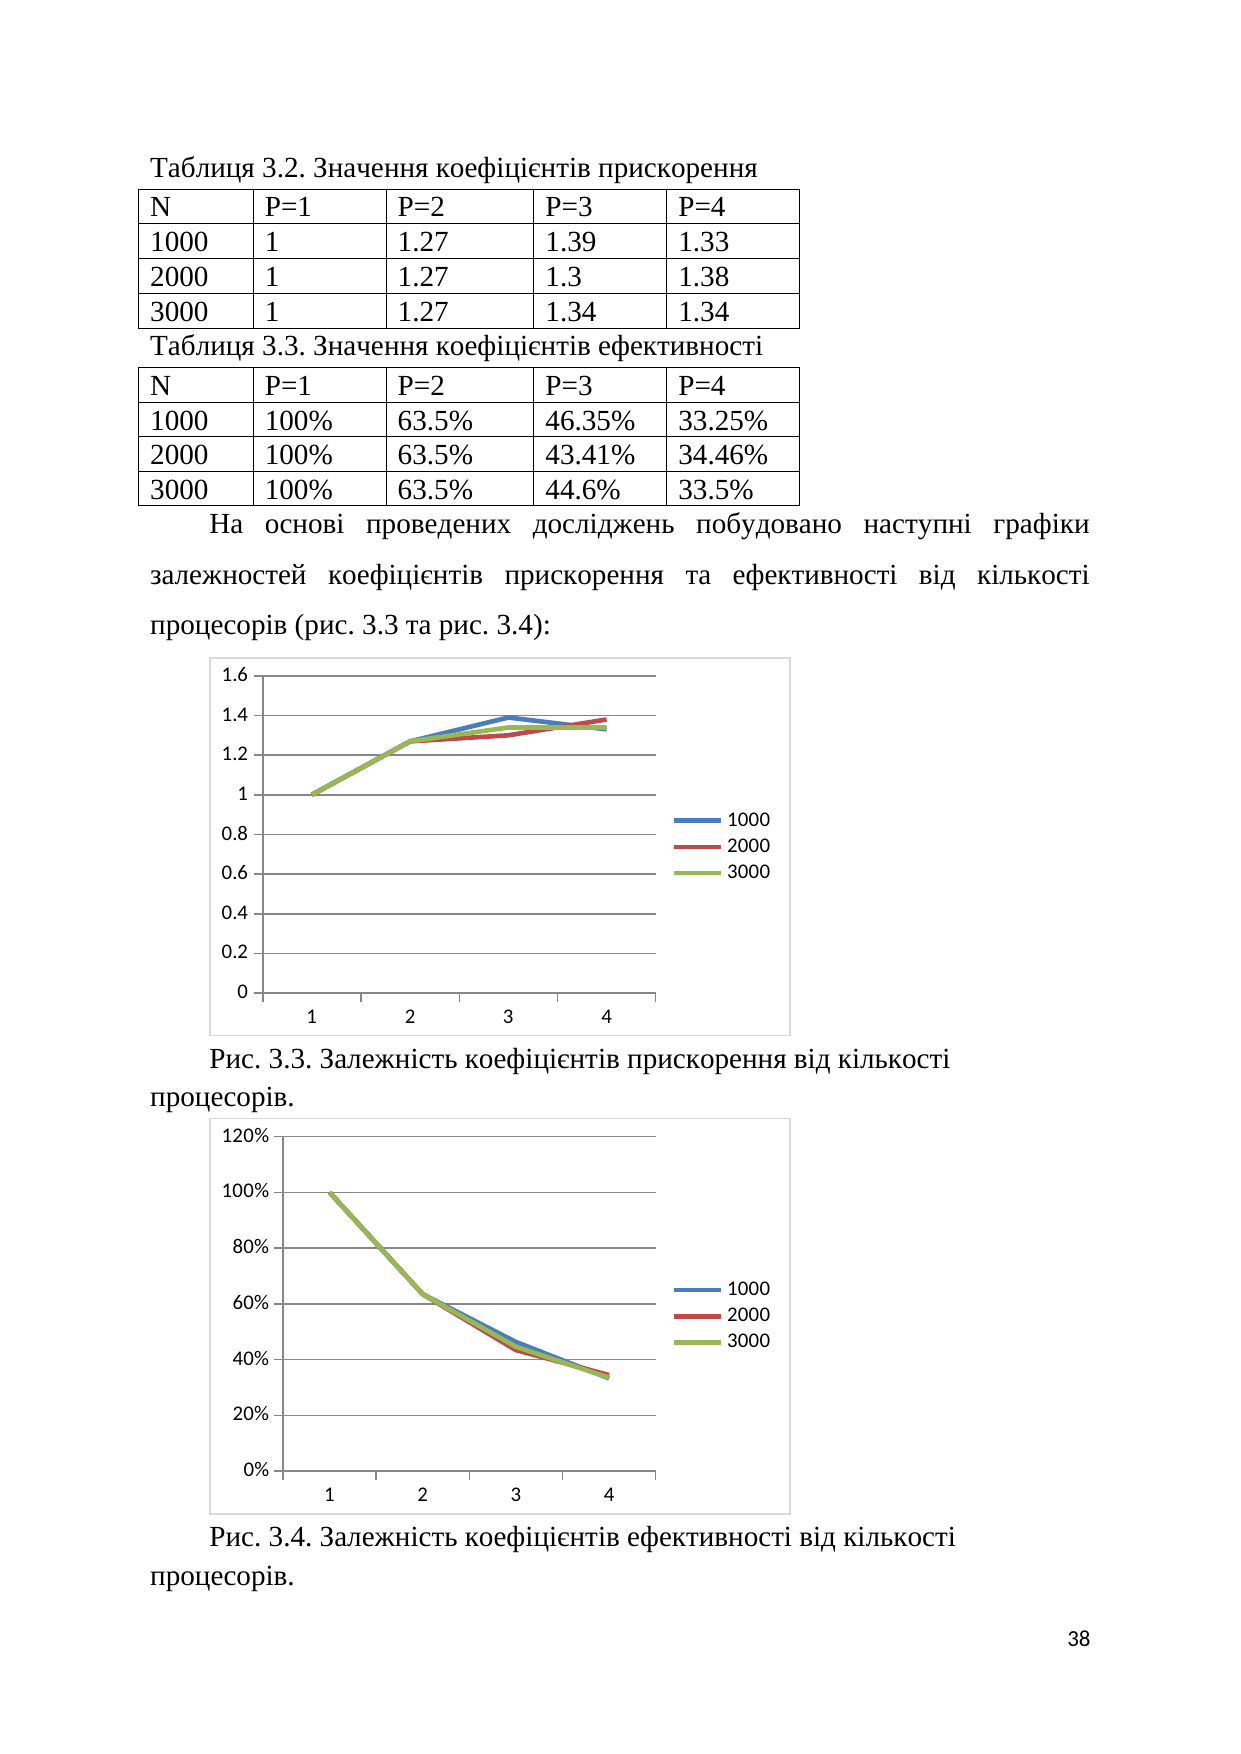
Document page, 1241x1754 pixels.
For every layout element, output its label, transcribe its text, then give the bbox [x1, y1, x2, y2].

table_header P=4 [667, 190, 799, 223]
text Рис. 3.4. Залежність коефіцієнтів ефективності від кількості процесорів. [150, 1519, 1090, 1591]
table_cell 1.38 [667, 259, 799, 293]
table_cell 1000 [139, 224, 253, 258]
table_cell 2000 [139, 259, 253, 293]
table_cell 1.34 [534, 294, 666, 327]
table_header P=3 [534, 368, 666, 402]
table_cell 44.6% [534, 472, 666, 505]
table_header P=2 [387, 368, 533, 402]
text Таблиця 3.3. Значення коефіцієнтів ефективності [150, 328, 1090, 362]
table_cell 1.39 [534, 224, 666, 258]
table_cell 2000 [139, 437, 253, 471]
text Таблиця 3.2. Значення коефіцієнтів прискорення [150, 150, 1090, 183]
table_cell 46.35% [534, 403, 666, 436]
table_cell 43.41% [534, 437, 666, 471]
table_header N [139, 368, 253, 402]
table_cell 34.46% [667, 437, 799, 471]
table_cell 63.5% [387, 437, 533, 471]
table_header P=1 [254, 190, 386, 223]
table_cell 1.34 [667, 294, 799, 327]
table_cell 3000 [139, 294, 253, 327]
table_cell 1 [254, 294, 386, 327]
table_cell 1.3 [534, 259, 666, 293]
table_cell 100% [254, 437, 386, 471]
table_header P=2 [387, 190, 533, 223]
table_cell 1.27 [387, 259, 533, 293]
table_header N [139, 190, 253, 223]
text Рис. 3.3. Залежність коефіцієнтів прискорення від кількості процесорів. [150, 1041, 1090, 1113]
table_cell 63.5% [387, 472, 533, 505]
text На основі проведених досліджень побудовано наступні графіки залежностей коефіцієнтів прискорення та ефективності від кількості процесорів (рис. 3.3 та рис. 3.4): [150, 506, 1090, 641]
table_header P=1 [254, 368, 386, 402]
table_cell 100% [254, 472, 386, 505]
table_cell 1.27 [387, 294, 533, 327]
table_cell 3000 [139, 472, 253, 505]
table_header P=4 [667, 368, 799, 402]
table_header P=3 [534, 190, 666, 223]
table_cell 100% [254, 403, 386, 436]
table_cell 1 [254, 259, 386, 293]
table_cell 33.5% [667, 472, 799, 505]
table_cell 1.33 [667, 224, 799, 258]
table_cell 33.25% [667, 403, 799, 436]
table_cell 63.5% [387, 403, 533, 436]
table_cell 1 [254, 224, 386, 258]
table_cell 1.27 [387, 224, 533, 258]
table_cell 1000 [139, 403, 253, 436]
